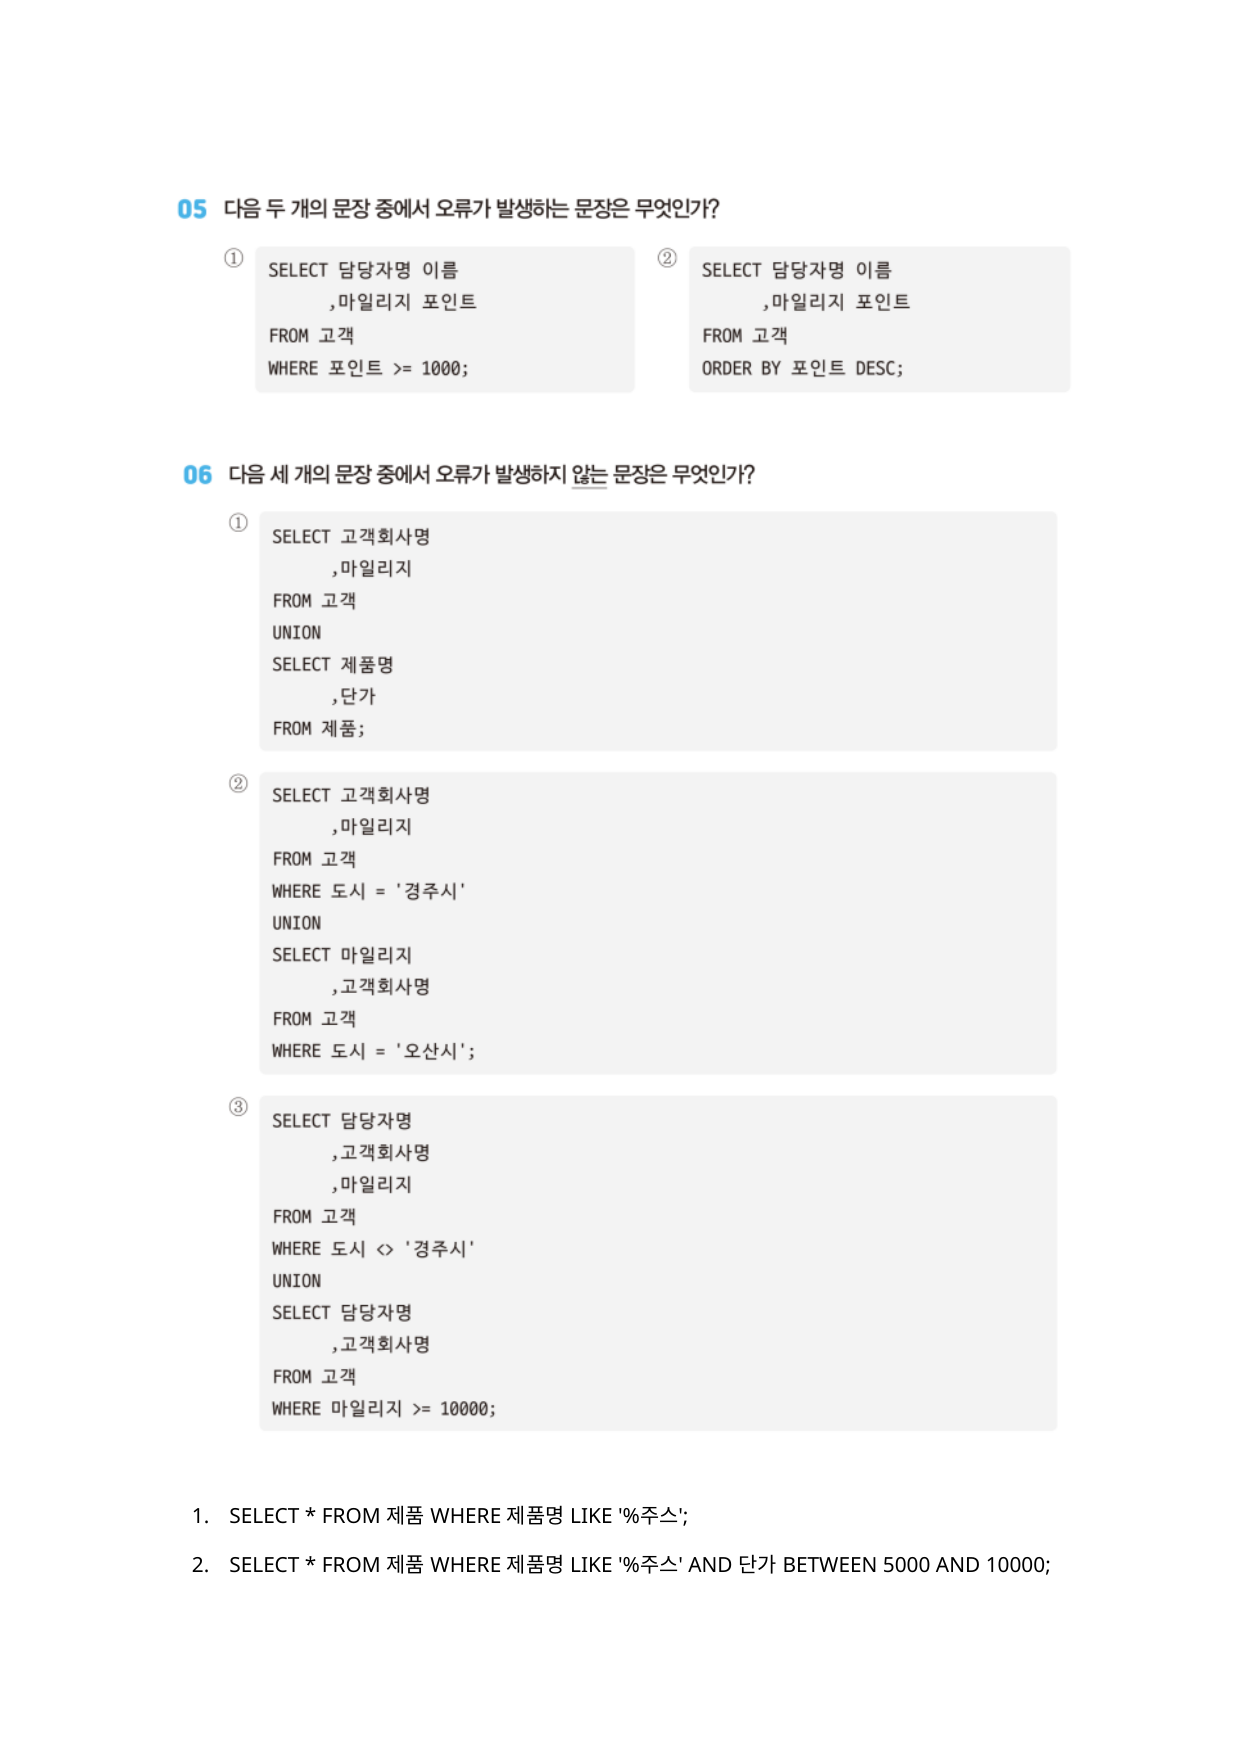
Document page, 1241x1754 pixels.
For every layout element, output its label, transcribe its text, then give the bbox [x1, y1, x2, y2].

list SELECT * FROM 제품 WHERE 제품명 LIKE '%주스' AND 단가 BETWEEN 5000 AND 10000; [192, 1548, 1090, 1579]
picture [150, 442, 1091, 1481]
list SELECT * FROM 제품 WHERE 제품명 LIKE '%주스'; [192, 1499, 1090, 1529]
picture [150, 177, 1091, 424]
